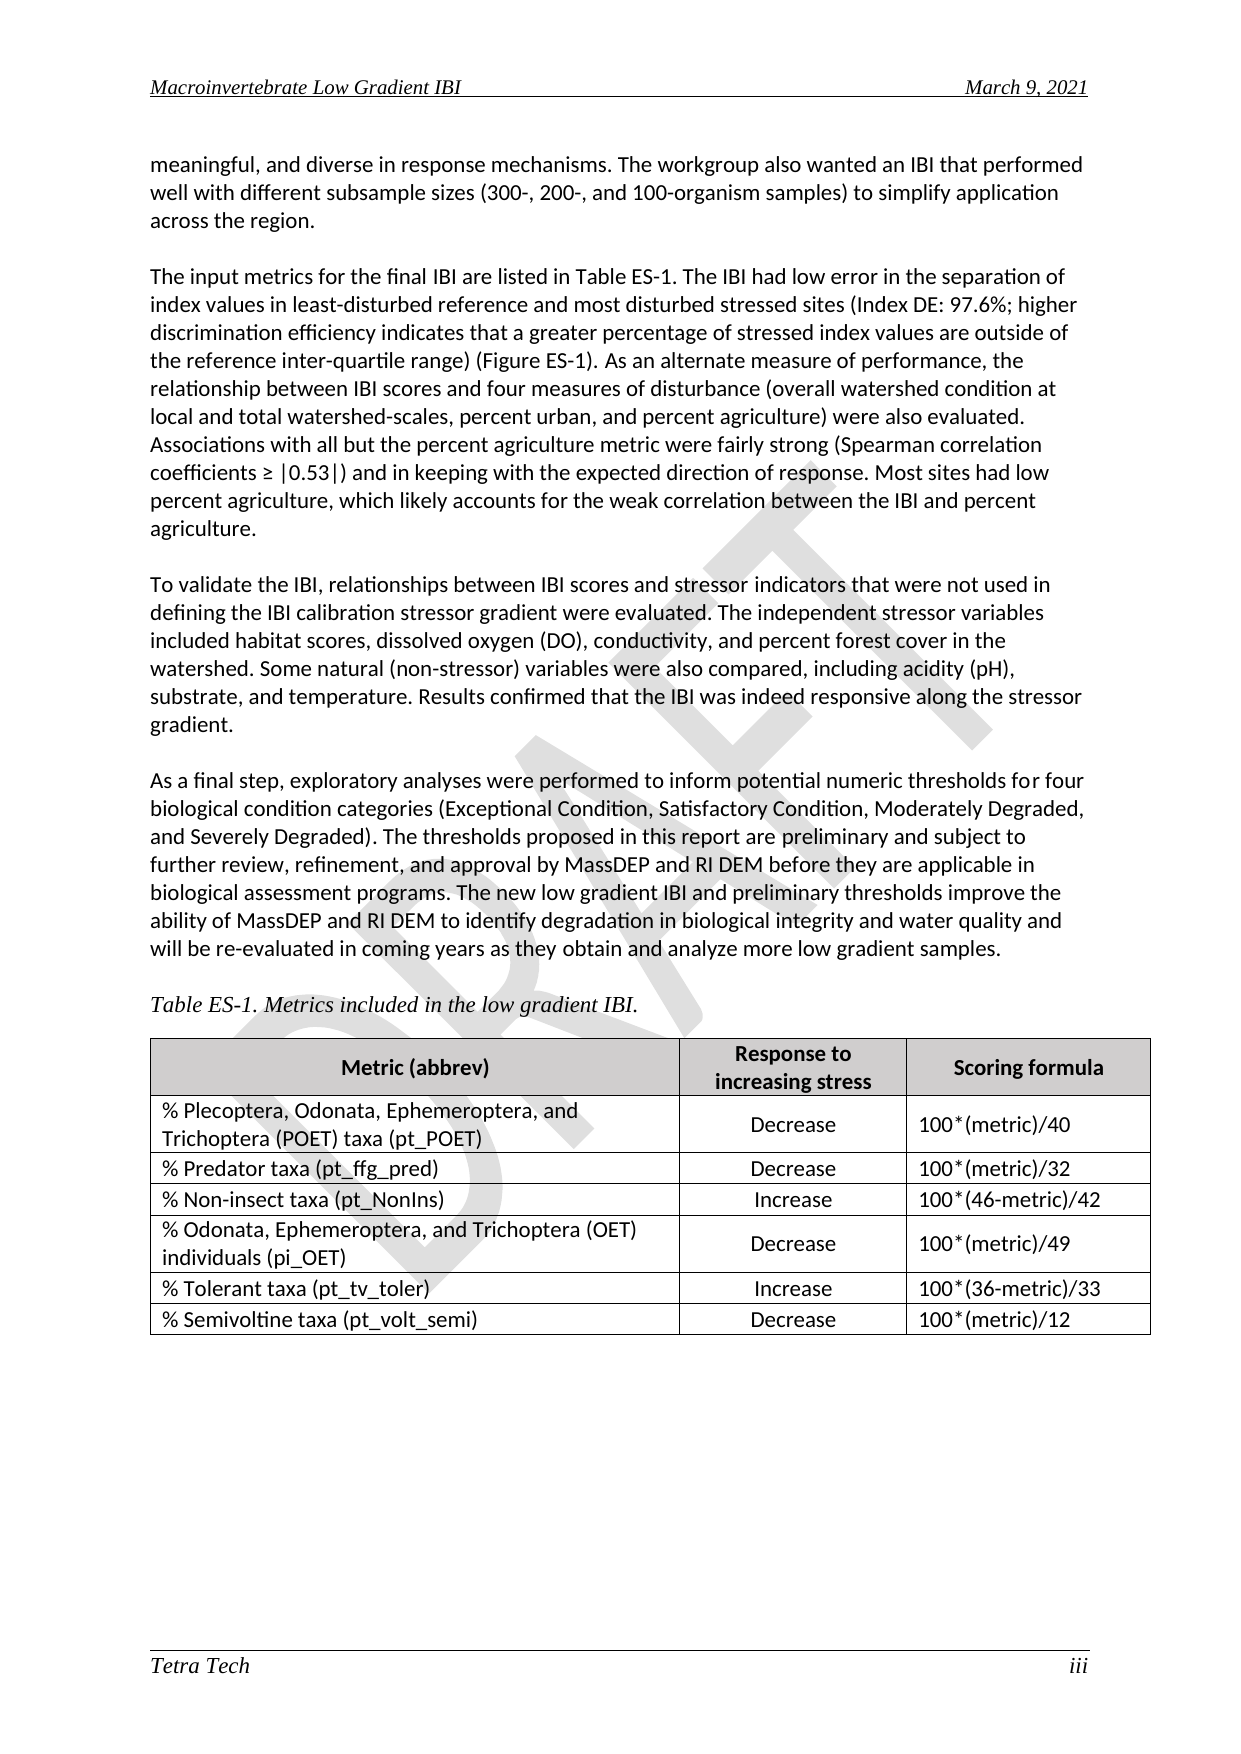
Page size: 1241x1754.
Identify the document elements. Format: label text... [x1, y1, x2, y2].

table_cell Decrease [680, 1216, 906, 1272]
table_header Metric (abbrev) [151, 1039, 679, 1095]
table_cell 100*(36-metric)/33 [907, 1273, 1150, 1303]
table_cell % Odonata, Ephemeroptera, and Trichoptera (OET) individuals (pi_OET) [151, 1216, 679, 1272]
table_cell 100*(metric)/40 [907, 1096, 1150, 1152]
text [150, 150, 1090, 234]
table_cell % Plecoptera, Odonata, Ephemeroptera, and Trichoptera (POET) taxa (pt_POET) [151, 1096, 679, 1152]
table_cell 100*(metric)/49 [907, 1216, 1150, 1272]
table_cell % Tolerant taxa (pt_tv_toler) [151, 1273, 679, 1303]
table_cell 100*(metric)/12 [907, 1304, 1150, 1334]
table_cell % Semivoltine taxa (pt_volt_semi) [151, 1304, 679, 1334]
table_cell Decrease [680, 1096, 906, 1152]
text The input metrics for the final IBI are listed in Table ES-1. The IBI had low error in the separation of index values in least-disturbed reference and most disturbed stressed sites (Index DE: 97.6%; higher discrimination efficiency indicates that a greater percentage of stressed index values are outside of the reference inter-quartile range) (Figure ES-1). As an alternate measure of performance, the relationship between IBI scores and four measures of disturbance (overall watershed condition at local and total watershed-scales, percent urban, and percent agriculture) were also evaluated. Associations with all but the percent agriculture metric were fairly strong (Spearman correlation coefficients ≥ |0.53|) and in keeping with the expected direction of response. Most sites had low percent agriculture, which likely accounts for the weak correlation between the IBI and percent agriculture. [150, 262, 1090, 542]
table_cell % Predator taxa (pt_ffg_pred) [151, 1153, 679, 1183]
table_cell Increase [680, 1273, 906, 1303]
table_cell 100*(46-metric)/42 [907, 1184, 1150, 1214]
text Table ES-1. Metrics included in the low gradient IBI. [150, 991, 1090, 1017]
table_cell 100*(metric)/32 [907, 1153, 1150, 1183]
table_cell Decrease [680, 1304, 906, 1334]
text To validate the IBI, relationships between IBI scores and stressor indicators that were not used in defining the IBI calibration stressor gradient were evaluated. The independent stressor variables included habitat scores, dissolved oxygen (DO), conductivity, and percent forest cover in the watershed. Some natural (non-stressor) variables were also compared, including acidity (pH), substrate, and temperature. Results confirmed that the IBI was indeed responsive along the stressor gradient. [150, 570, 1090, 738]
table_header Response to increasing stress [680, 1039, 906, 1095]
table_cell % Non-insect taxa (pt_NonIns) [151, 1184, 679, 1214]
table_cell Increase [680, 1184, 906, 1214]
text As a final step, exploratory analyses were performed to inform potential numeric thresholds for four biological condition categories (Exceptional Condition, Satisfactory Condition, Moderately Degraded, and Severely Degraded). The thresholds proposed in this report are preliminary and subject to further review, refinement, and approval by MassDEP and RI DEM before they are applicable in biological assessment programs. The new low gradient IBI and preliminary thresholds improve the ability of MassDEP and RI DEM to identify degradation in biological integrity and water quality and will be re-evaluated in coming years as they obtain and analyze more low gradient samples. [150, 766, 1090, 963]
table_header Scoring formula [907, 1039, 1150, 1095]
table_cell Decrease [680, 1153, 906, 1183]
